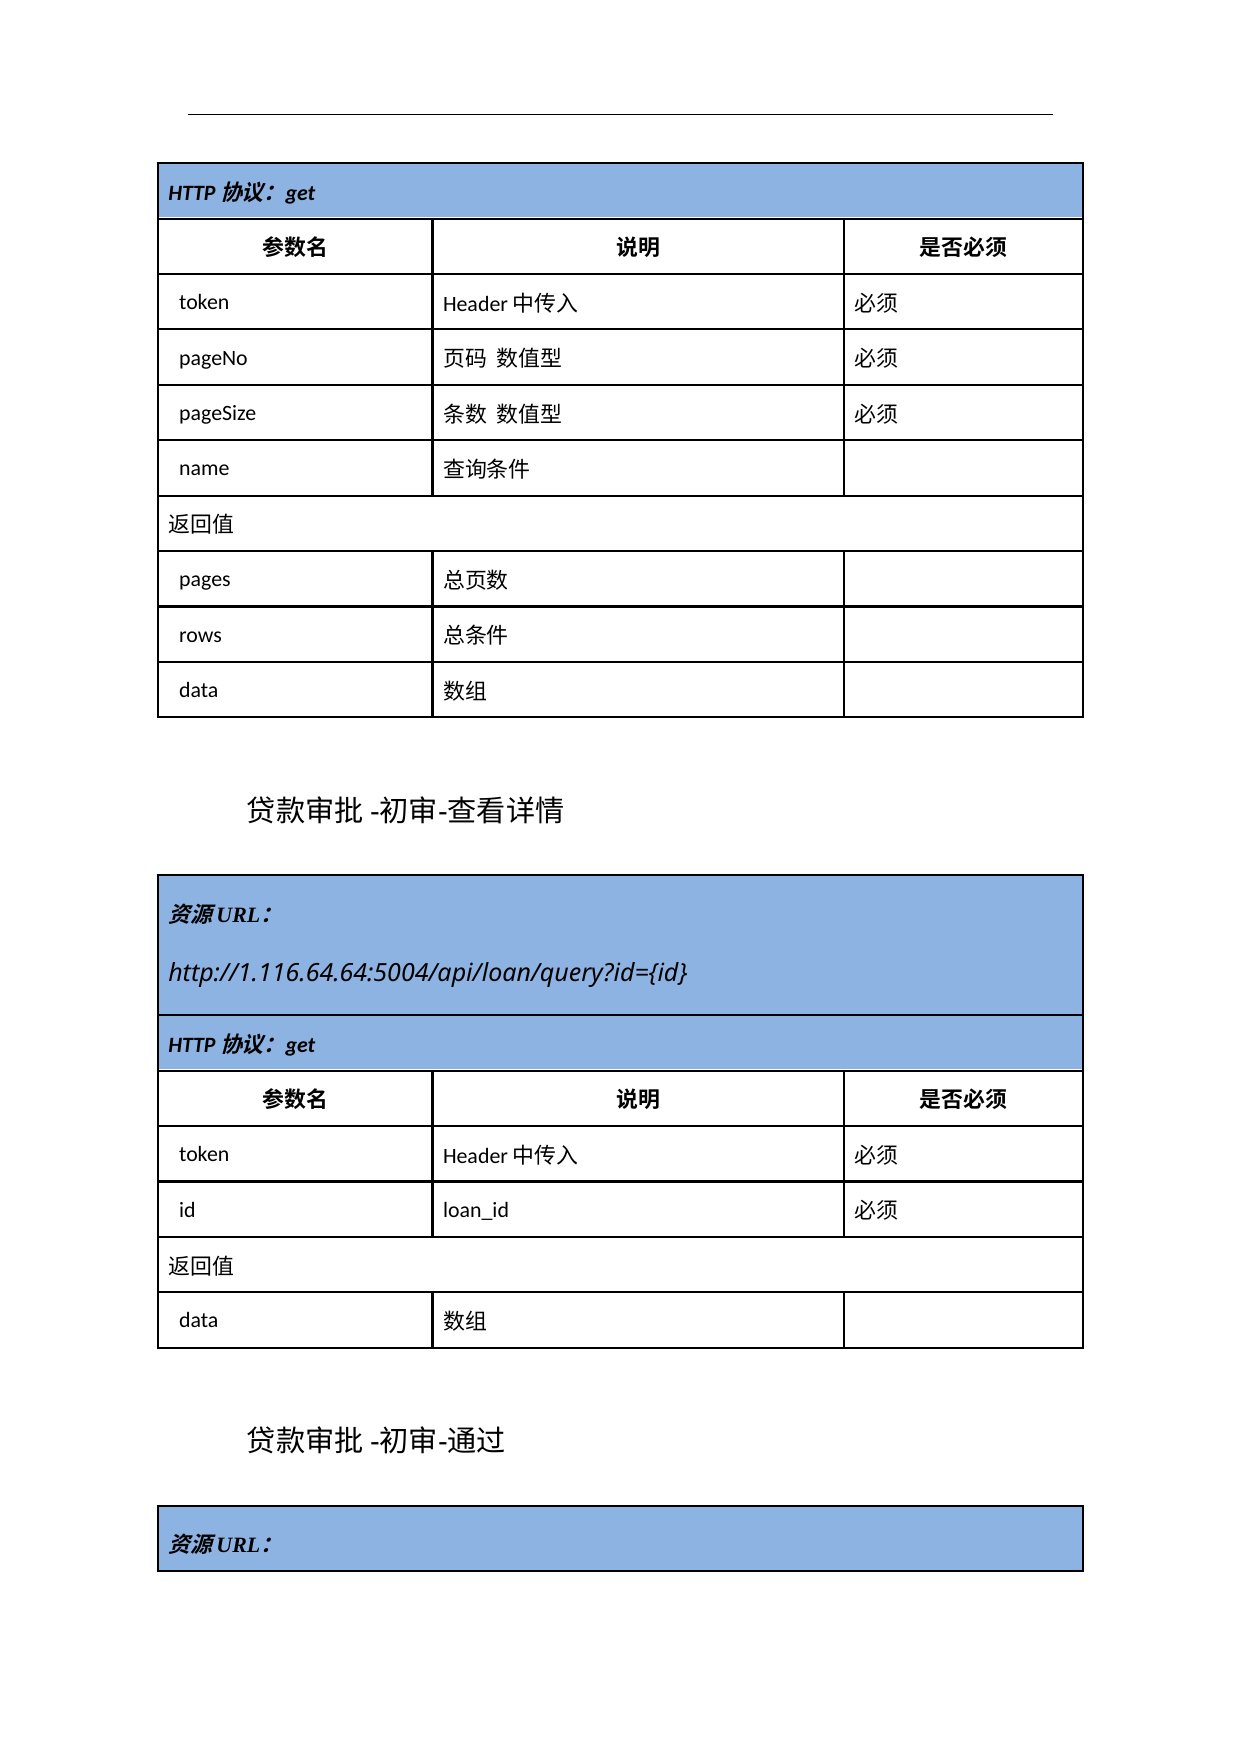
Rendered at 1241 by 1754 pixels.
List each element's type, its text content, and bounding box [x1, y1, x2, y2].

table_cell data [159, 1293, 431, 1347]
table_cell 总页数 [434, 552, 843, 605]
table_cell 总条件 [434, 608, 843, 661]
table_cell data [159, 663, 431, 716]
table_cell [845, 552, 1082, 605]
table_cell id [159, 1183, 431, 1236]
table_cell 数组 [434, 1293, 843, 1347]
table_cell Header中传入 [434, 275, 843, 328]
table_cell 说明 [434, 220, 843, 273]
table_cell 返回值 [159, 1238, 1082, 1291]
table_cell pageSize [159, 386, 431, 439]
table_cell [845, 608, 1082, 661]
table_cell 条数 数值型 [434, 386, 843, 439]
table_cell pages [159, 552, 431, 605]
table_cell 是否必须 [845, 1072, 1082, 1125]
table_cell 数组 [434, 663, 843, 716]
table_cell 必须 [845, 1183, 1082, 1236]
table_cell 必须 [845, 330, 1082, 384]
table_cell name [159, 441, 431, 494]
subtitle 贷款审批 -初审-通过 [247, 1406, 1053, 1471]
table_cell rows [159, 608, 431, 661]
table_cell token [159, 275, 431, 328]
table_cell 返回值 [159, 497, 1082, 550]
table_cell Header中传入 [434, 1127, 843, 1180]
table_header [159, 1507, 1082, 1570]
table_cell HTTP协议：get [159, 164, 1082, 217]
table_cell 参数名 [159, 1072, 431, 1125]
table_cell loan_id [434, 1183, 843, 1236]
table_cell 是否必须 [845, 220, 1082, 273]
table_cell 必须 [845, 275, 1082, 328]
table_cell token [159, 1127, 431, 1180]
table_header 资源URL： http://1.116.64.64:5004/api/loan/query?id={id} [159, 876, 1082, 1014]
table_cell 必须 [845, 386, 1082, 439]
table_cell 必须 [845, 1127, 1082, 1180]
table_cell HTTP协议：get [159, 1016, 1082, 1069]
table_cell 说明 [434, 1072, 843, 1125]
table_cell [845, 1293, 1082, 1347]
table_cell pageNo [159, 330, 431, 384]
subtitle 贷款审批 -初审-查看详情 [247, 776, 1053, 841]
table_cell 查询条件 [434, 441, 843, 494]
table_cell 页码 数值型 [434, 330, 843, 384]
table_cell [845, 441, 1082, 494]
table_cell [845, 663, 1082, 716]
table_cell 参数名 [159, 220, 431, 273]
